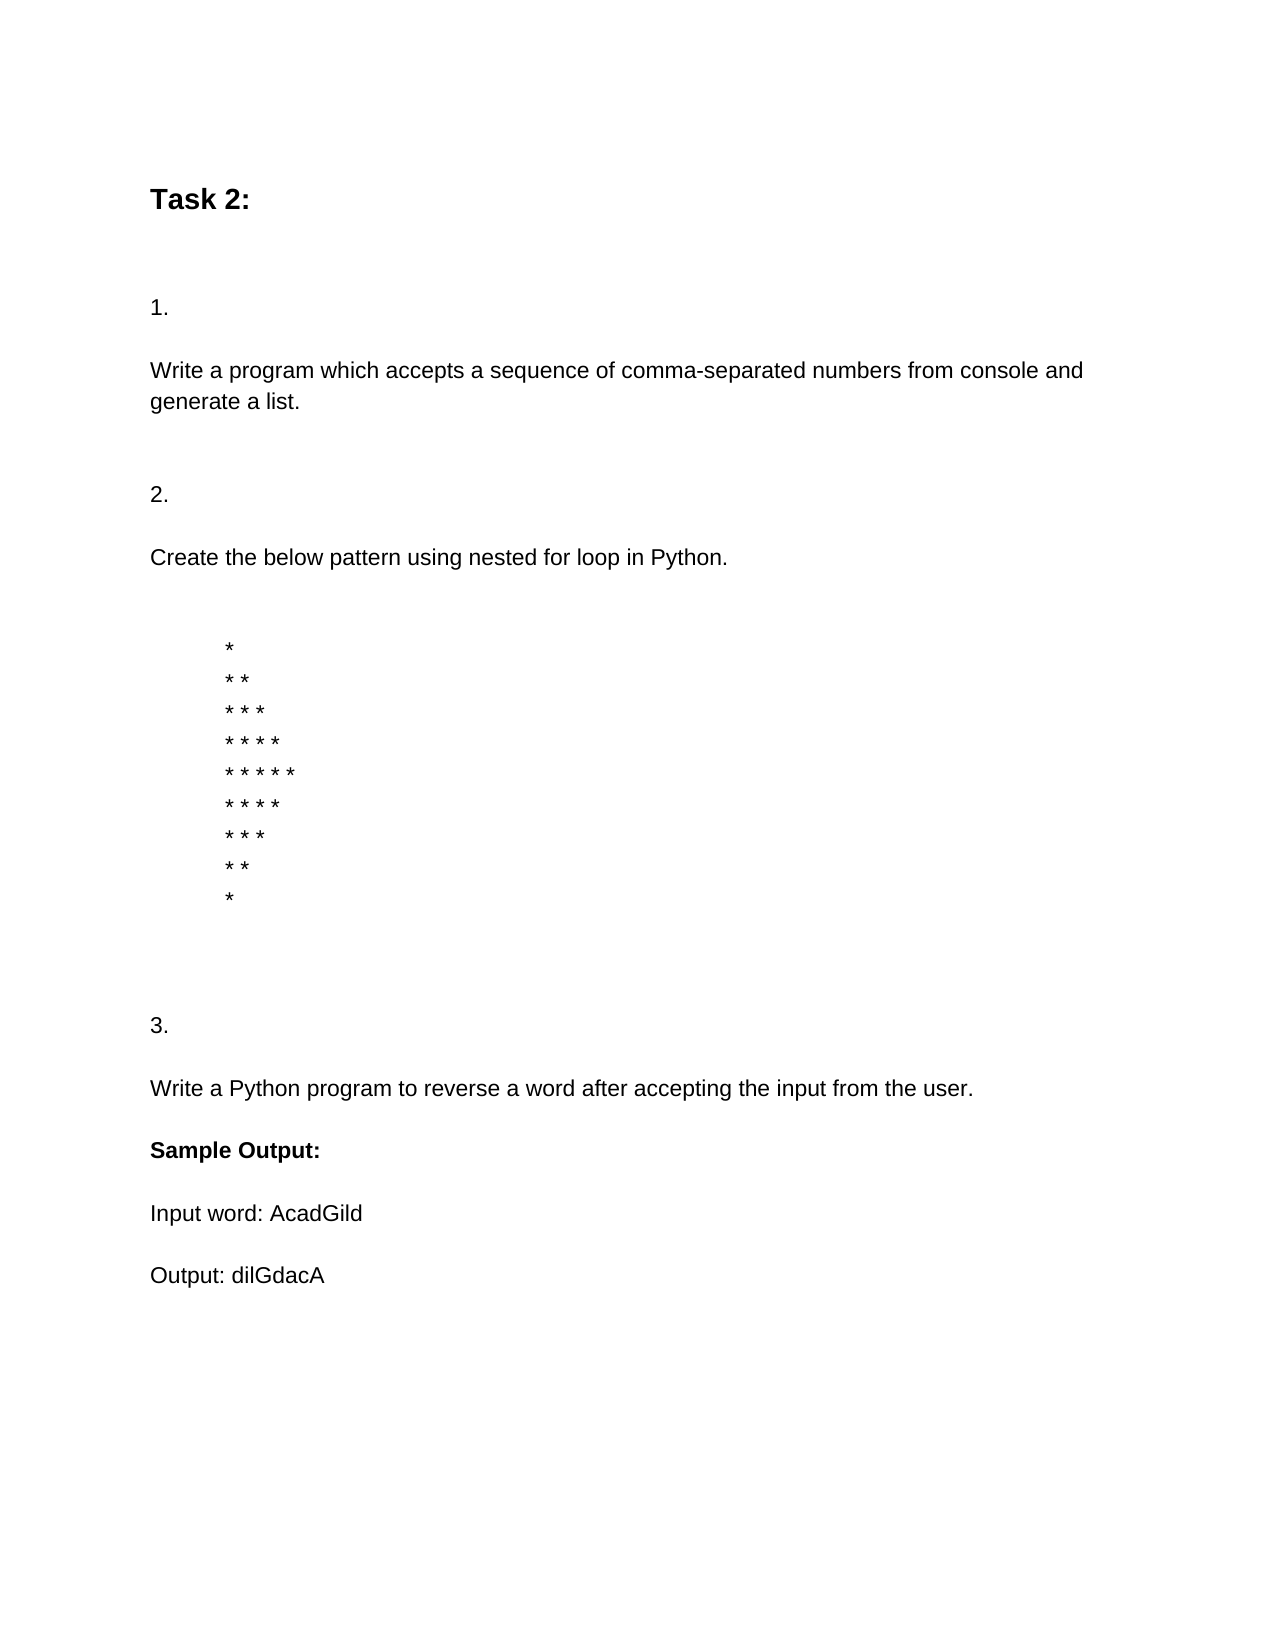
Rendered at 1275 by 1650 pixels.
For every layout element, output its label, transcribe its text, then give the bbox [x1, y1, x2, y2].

text 1. [150, 294, 1129, 321]
text * * * * * [225, 762, 1129, 789]
text 3. [150, 1012, 1129, 1039]
text * * * * [225, 731, 1129, 758]
text * * [225, 856, 1129, 883]
text Write a Python program to reverse a word after accepting the input from the user. [150, 1075, 1129, 1101]
text Create the below pattern using nested for loop in Python. [150, 544, 1129, 570]
text * [225, 637, 1129, 664]
text * * * [225, 700, 1129, 726]
text Write a program which accepts a sequence of comma-separated numbers from console and generate a list. [150, 357, 1129, 414]
subtitle Task 2: [150, 182, 1129, 216]
text * * * [225, 825, 1129, 851]
text * * * * [225, 794, 1129, 820]
text Sample Output: Input word: AcadGild Output: dilGdacA [150, 1137, 365, 1288]
text 2. [150, 481, 1129, 507]
text * * [225, 669, 1129, 695]
text * [225, 887, 1129, 914]
